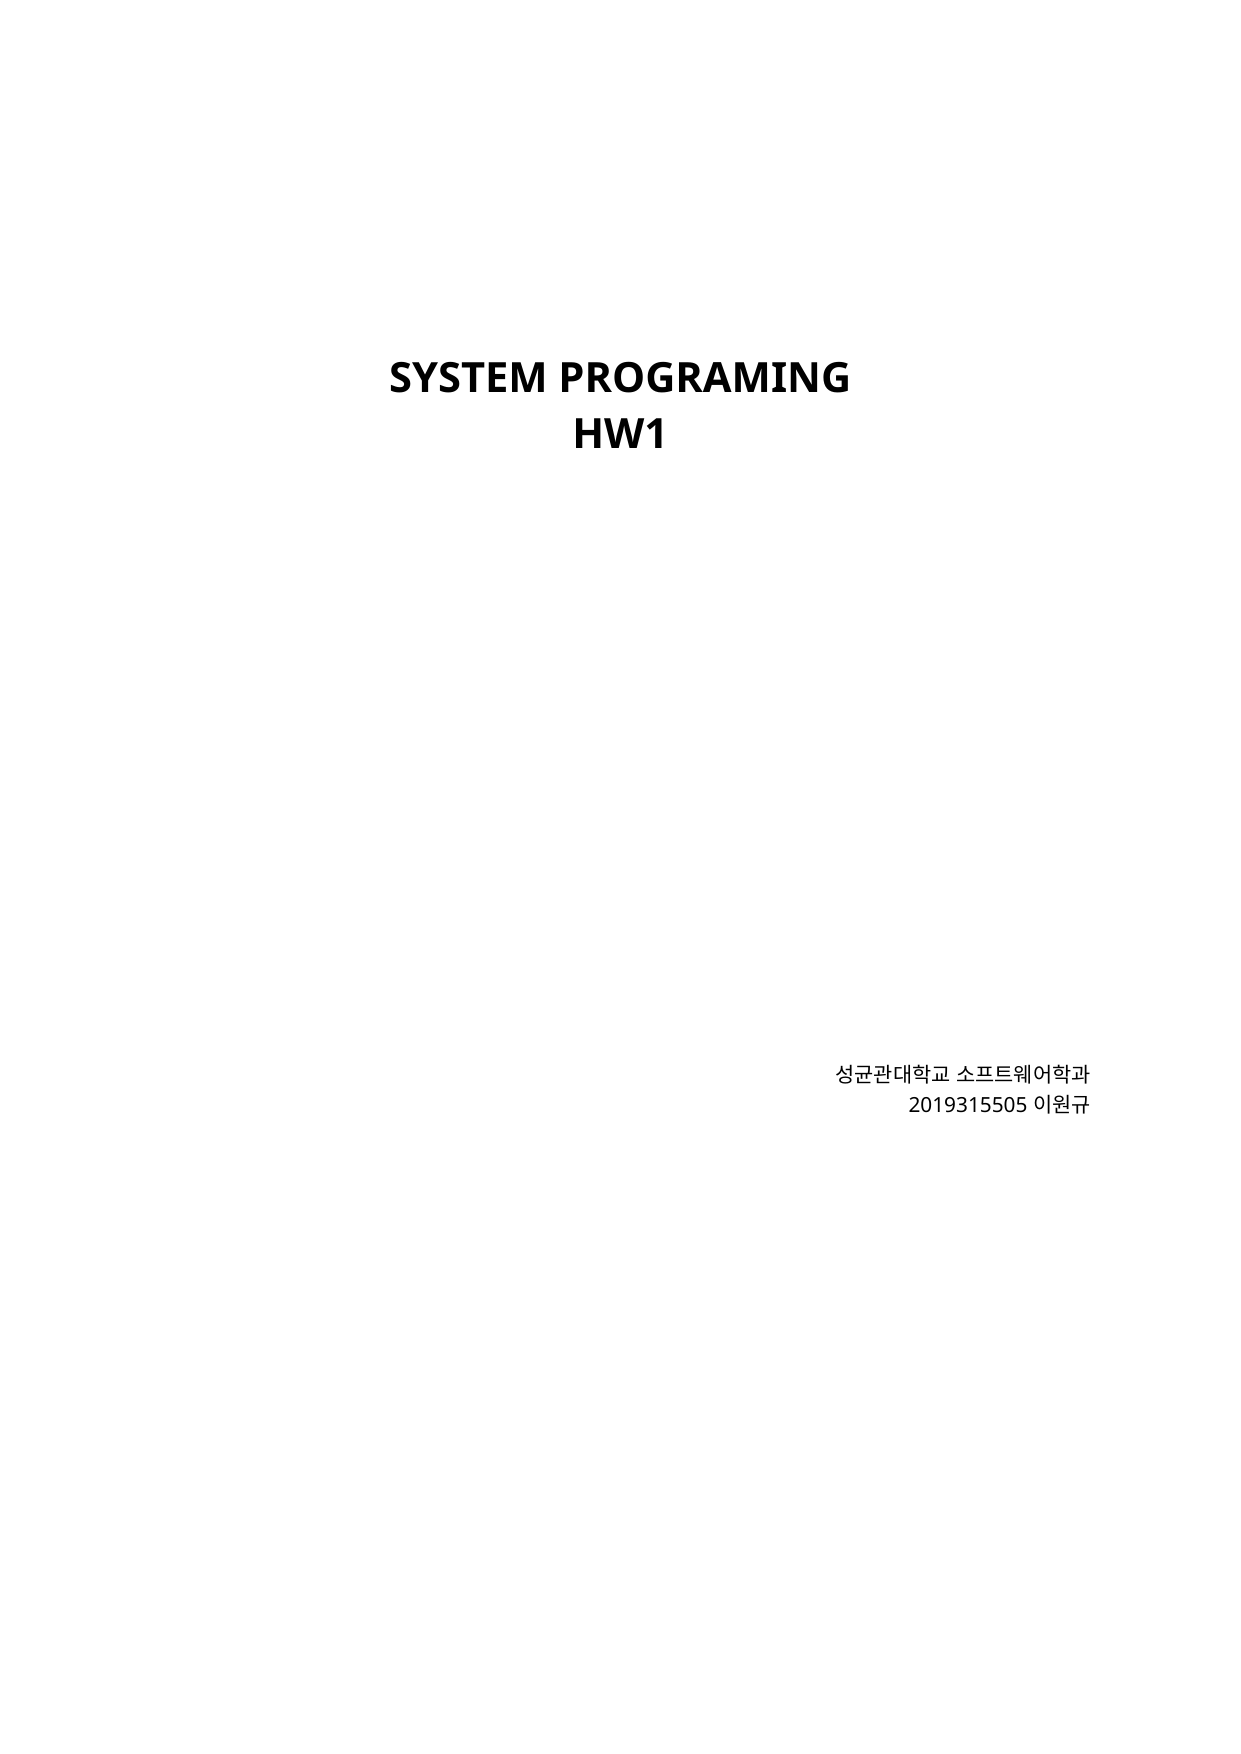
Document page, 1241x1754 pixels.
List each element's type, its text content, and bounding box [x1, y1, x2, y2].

text 2019315505 이원규 [150, 1088, 1090, 1119]
text HW1 [150, 404, 1090, 461]
text 성균관대학교 소프트웨어학과 [150, 1058, 1090, 1088]
text SYSTEM PROGRAMING [150, 347, 1090, 404]
